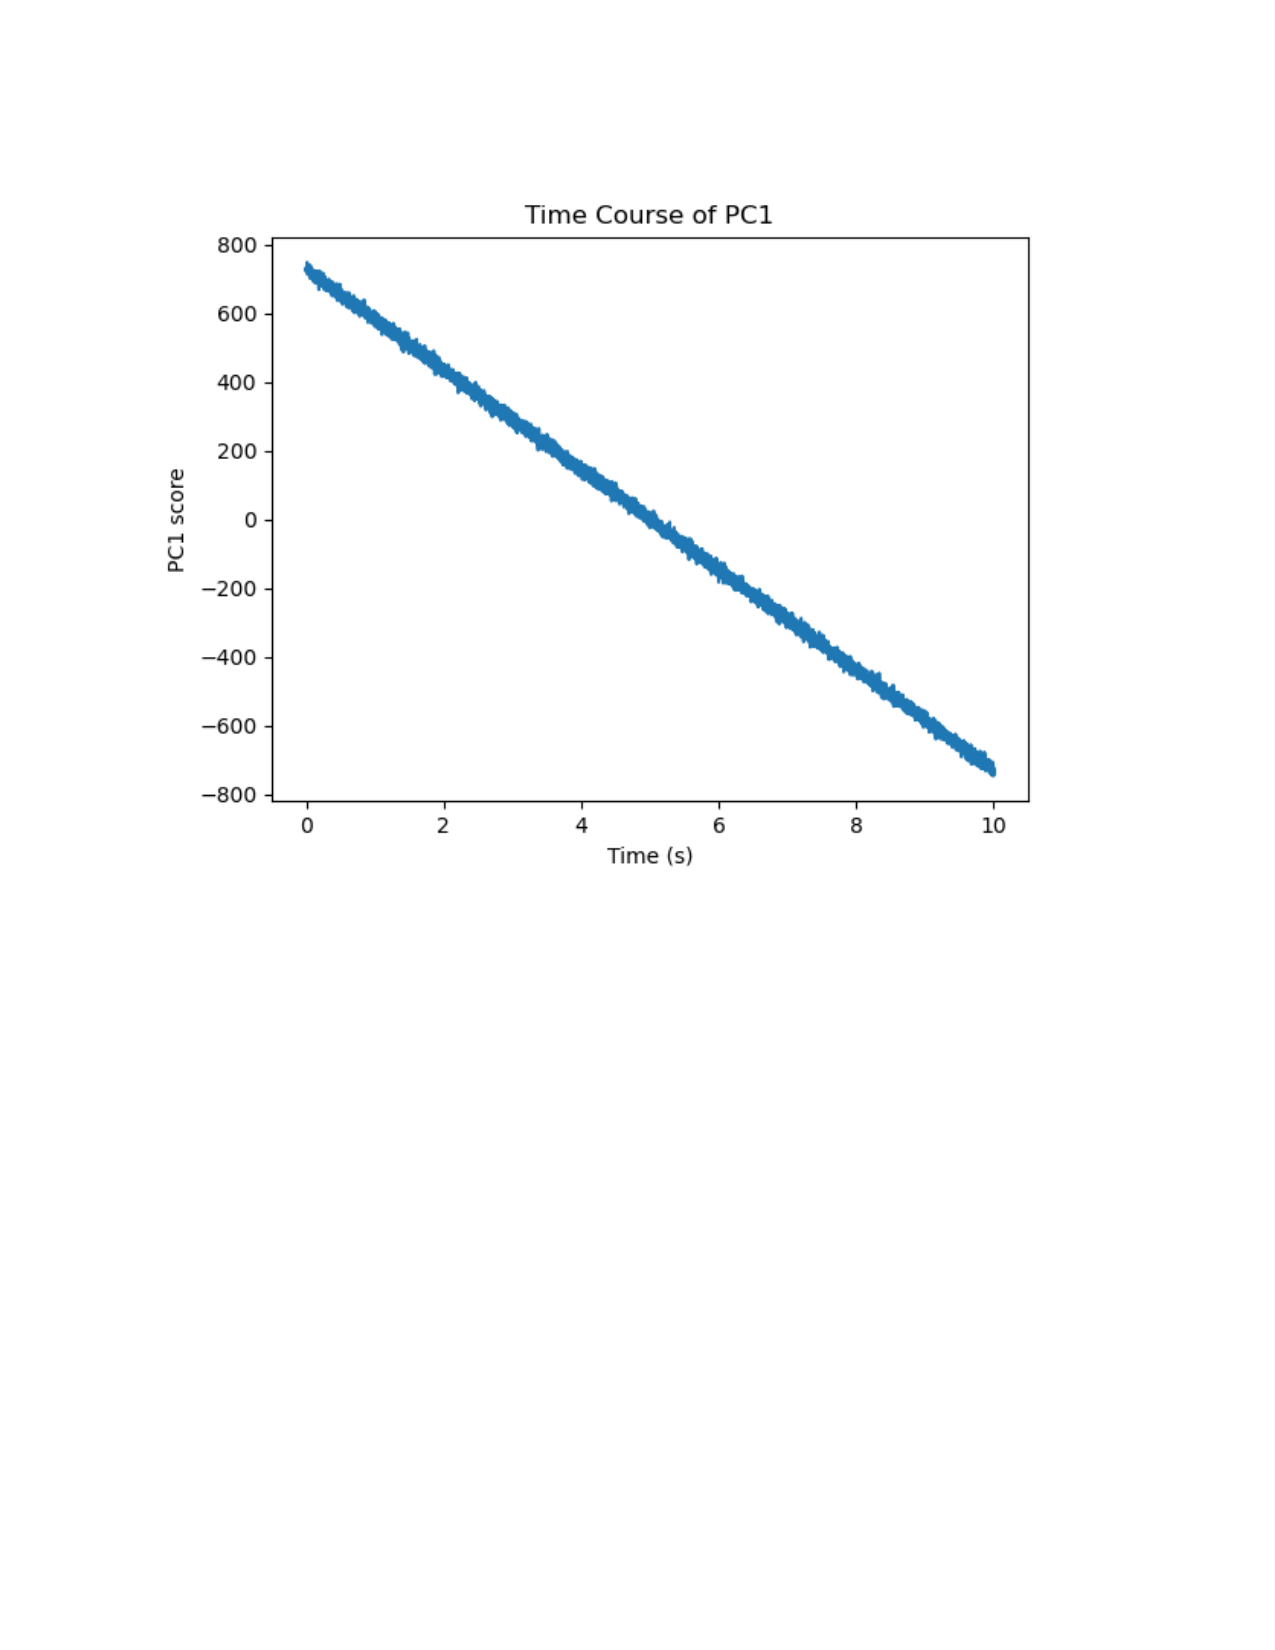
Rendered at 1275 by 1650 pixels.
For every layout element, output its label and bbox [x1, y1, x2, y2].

picture [150, 150, 1125, 882]
